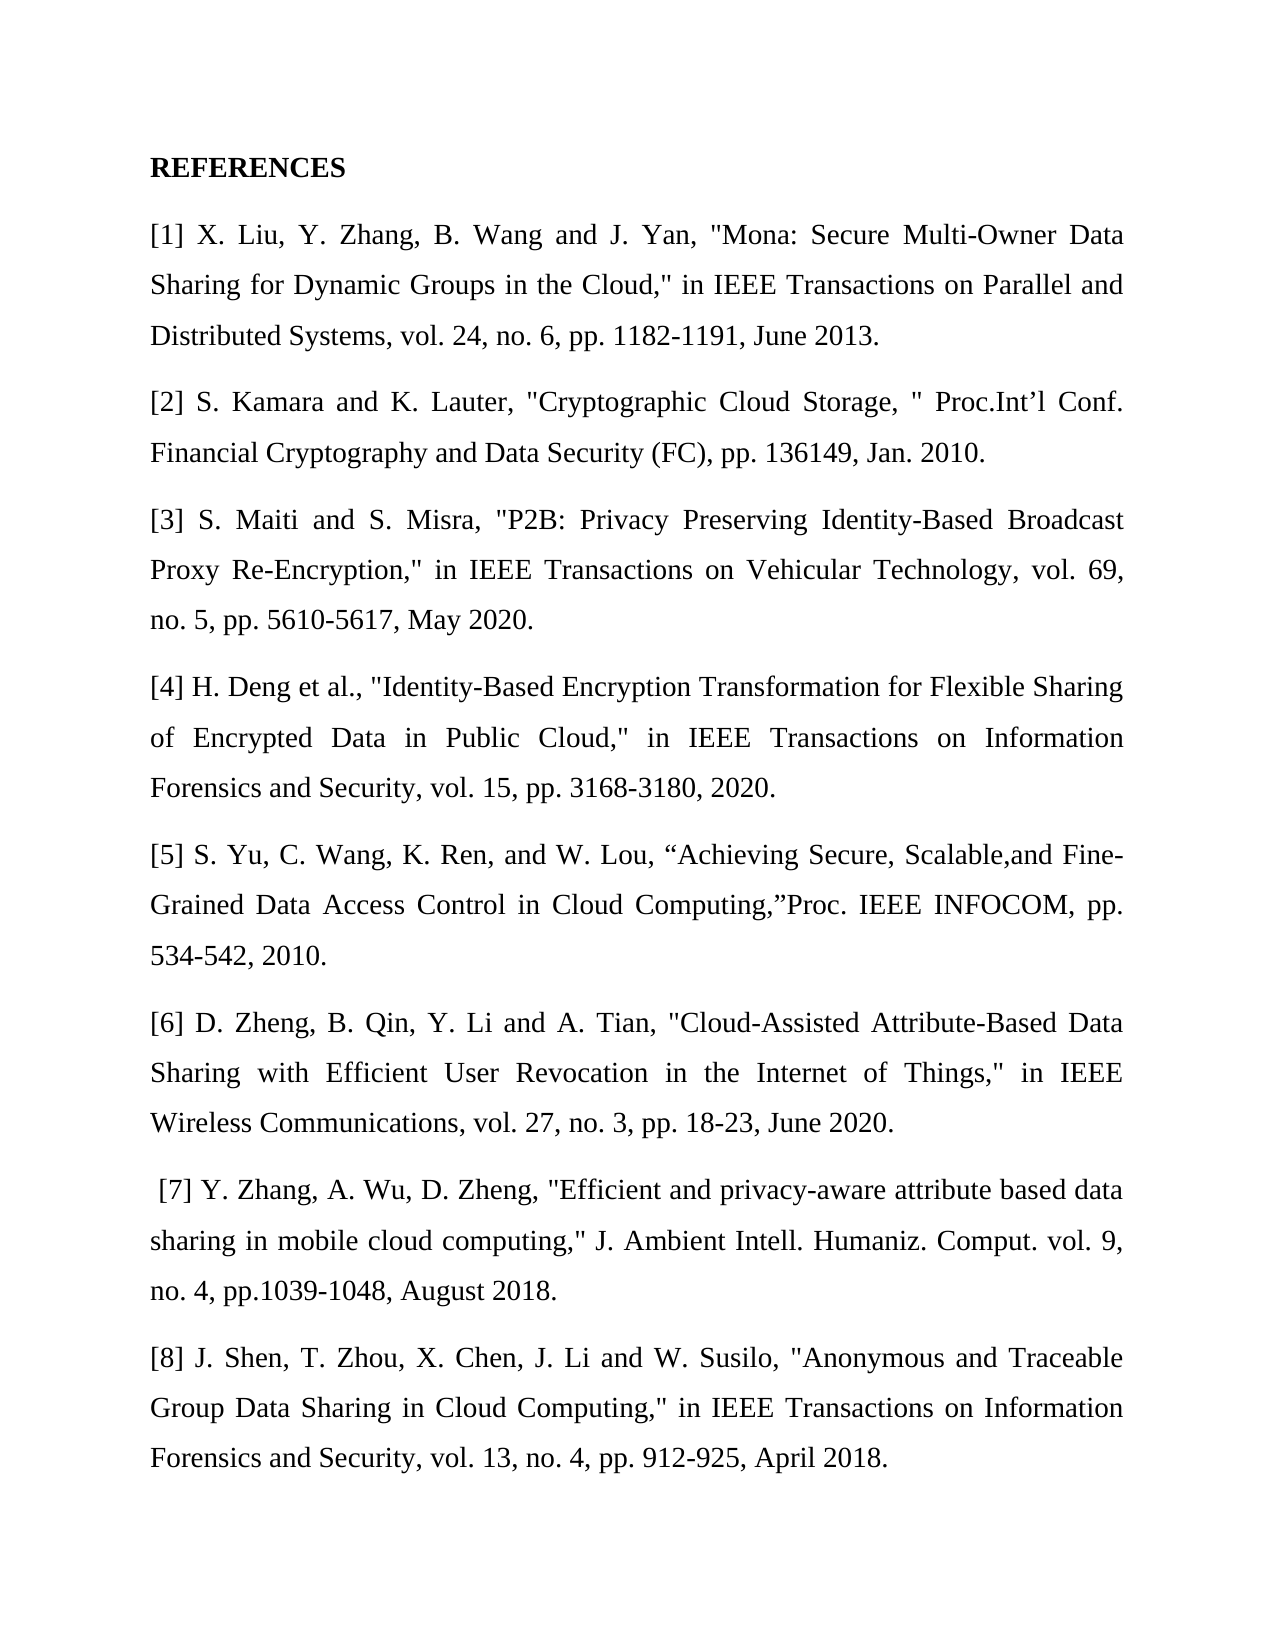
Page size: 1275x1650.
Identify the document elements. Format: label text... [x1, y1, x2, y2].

text [7] Y. Zhang, A. Wu, D. Zheng, "Efficient and privacy-aware attribute based data sharing in mobile cloud computing," J. Ambient Intell. Humaniz. Comput. vol. 9, no. 4, pp.1039-1048, August 2018. [150, 1172, 1125, 1306]
text [1] X. Liu, Y. Zhang, B. Wang and J. Yan, "Mona: Secure Multi-Owner Data Sharing for Dynamic Groups in the Cloud," in IEEE Transactions on Parallel and Distributed Systems, vol. 24, no. 6, pp. 1182-1191, June 2013. [150, 217, 1125, 351]
text [6] D. Zheng, B. Qin, Y. Li and A. Tian, "Cloud-Assisted Attribute-Based Data Sharing with Efficient User Revocation in the Internet of Things," in IEEE Wireless Communications, vol. 27, no. 3, pp. 18-23, June 2020. [150, 1005, 1125, 1139]
text REFERENCES [150, 150, 1125, 183]
text [8] J. Shen, T. Zhou, X. Chen, J. Li and W. Susilo, "Anonymous and Traceable Group Data Sharing in Cloud Computing," in IEEE Transactions on Information Forensics and Security, vol. 13, no. 4, pp. 912-925, April 2018. [150, 1340, 1125, 1474]
text [3] S. Maiti and S. Misra, "P2B: Privacy Preserving Identity-Based Broadcast Proxy Re-Encryption," in IEEE Transactions on Vehicular Technology, vol. 69, no. 5, pp. 5610-5617, May 2020. [150, 502, 1125, 636]
text [5] S. Yu, C. Wang, K. Ren, and W. Lou, “Achieving Secure, Scalable,and Fine-Grained Data Access Control in Cloud Computing,”Proc. IEEE INFOCOM, pp. 534-542, 2010. [150, 837, 1125, 971]
text [2] S. Kamara and K. Lauter, "Cryptographic Cloud Storage, " Proc.Int’l Conf. Financial Cryptography and Data Security (FC), pp. 136149, Jan. 2010. [150, 384, 1125, 468]
text [4] H. Deng et al., "Identity-Based Encryption Transformation for Flexible Sharing of Encrypted Data in Public Cloud," in IEEE Transactions on Information Forensics and Security, vol. 15, pp. 3168-3180, 2020. [150, 669, 1125, 804]
